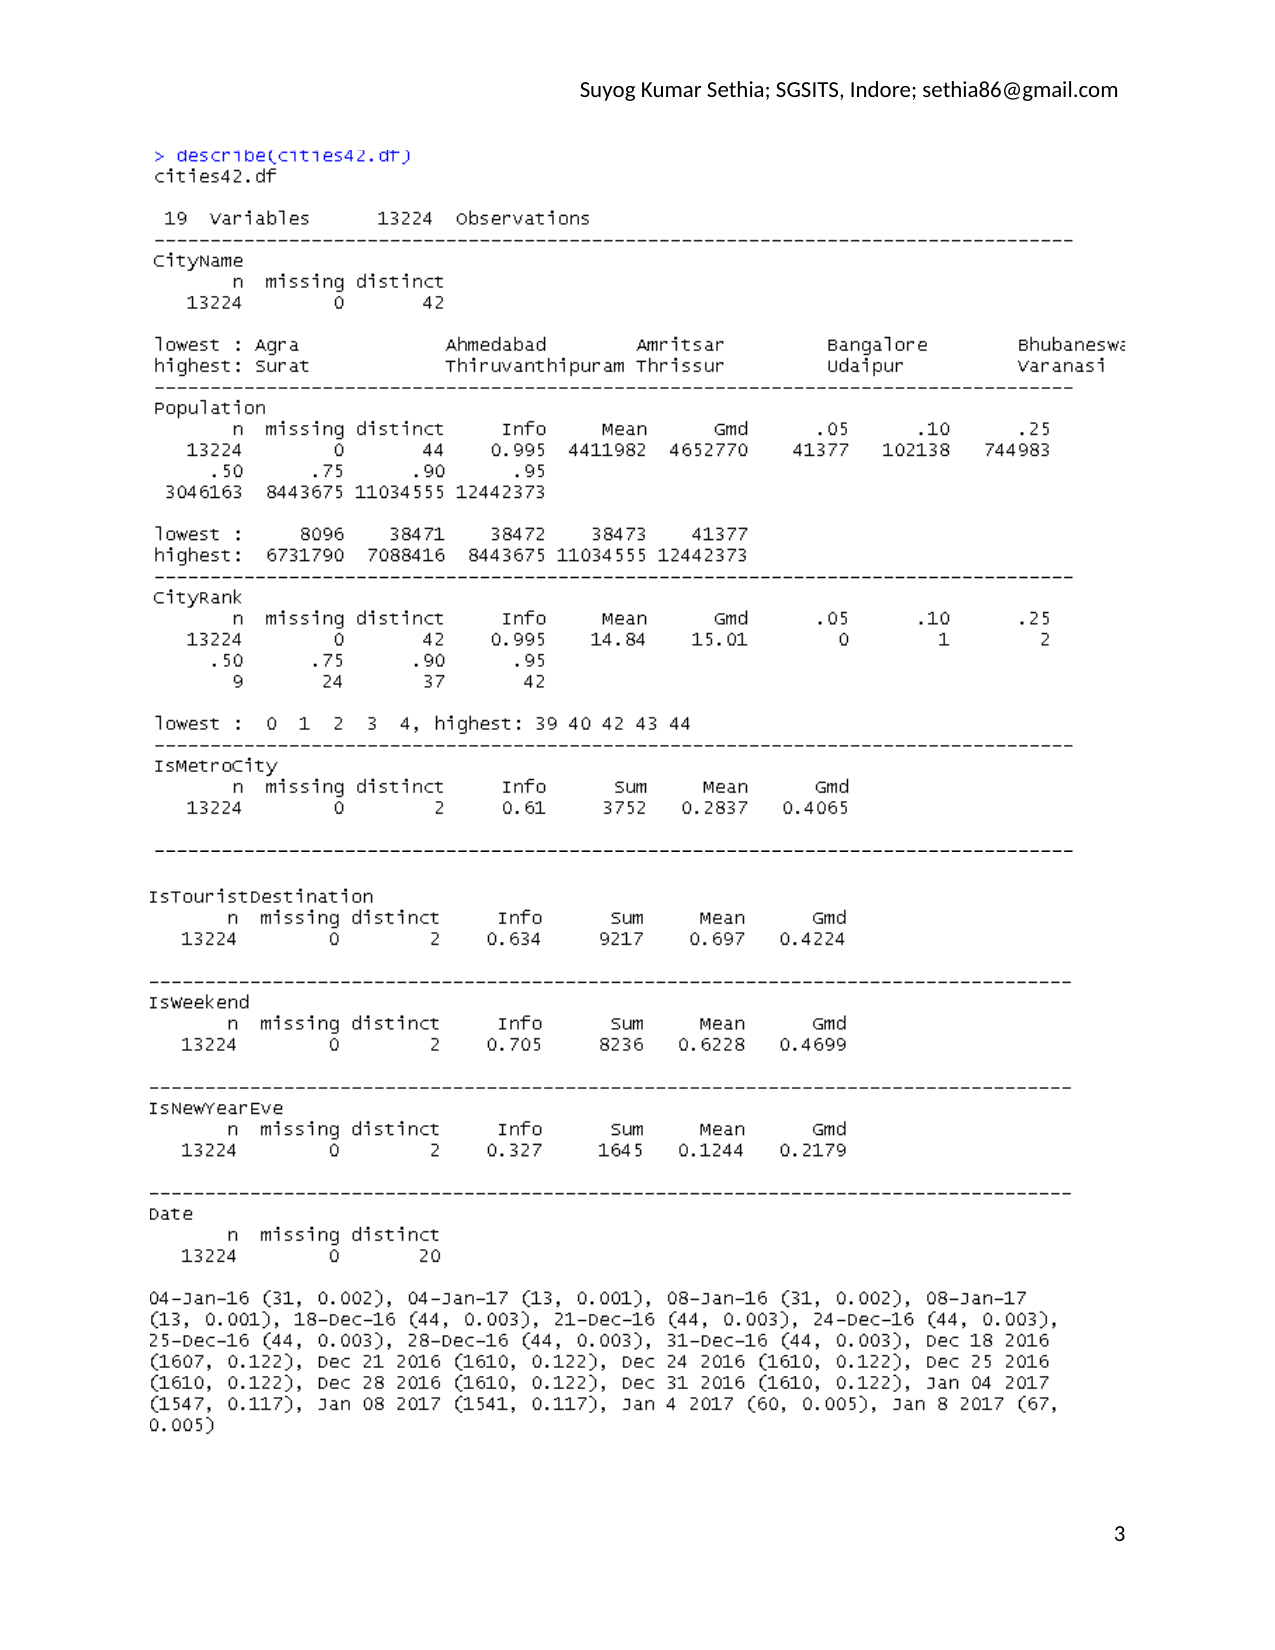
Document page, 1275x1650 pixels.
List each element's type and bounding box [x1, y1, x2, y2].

picture [150, 150, 1125, 852]
picture [150, 879, 1125, 1444]
